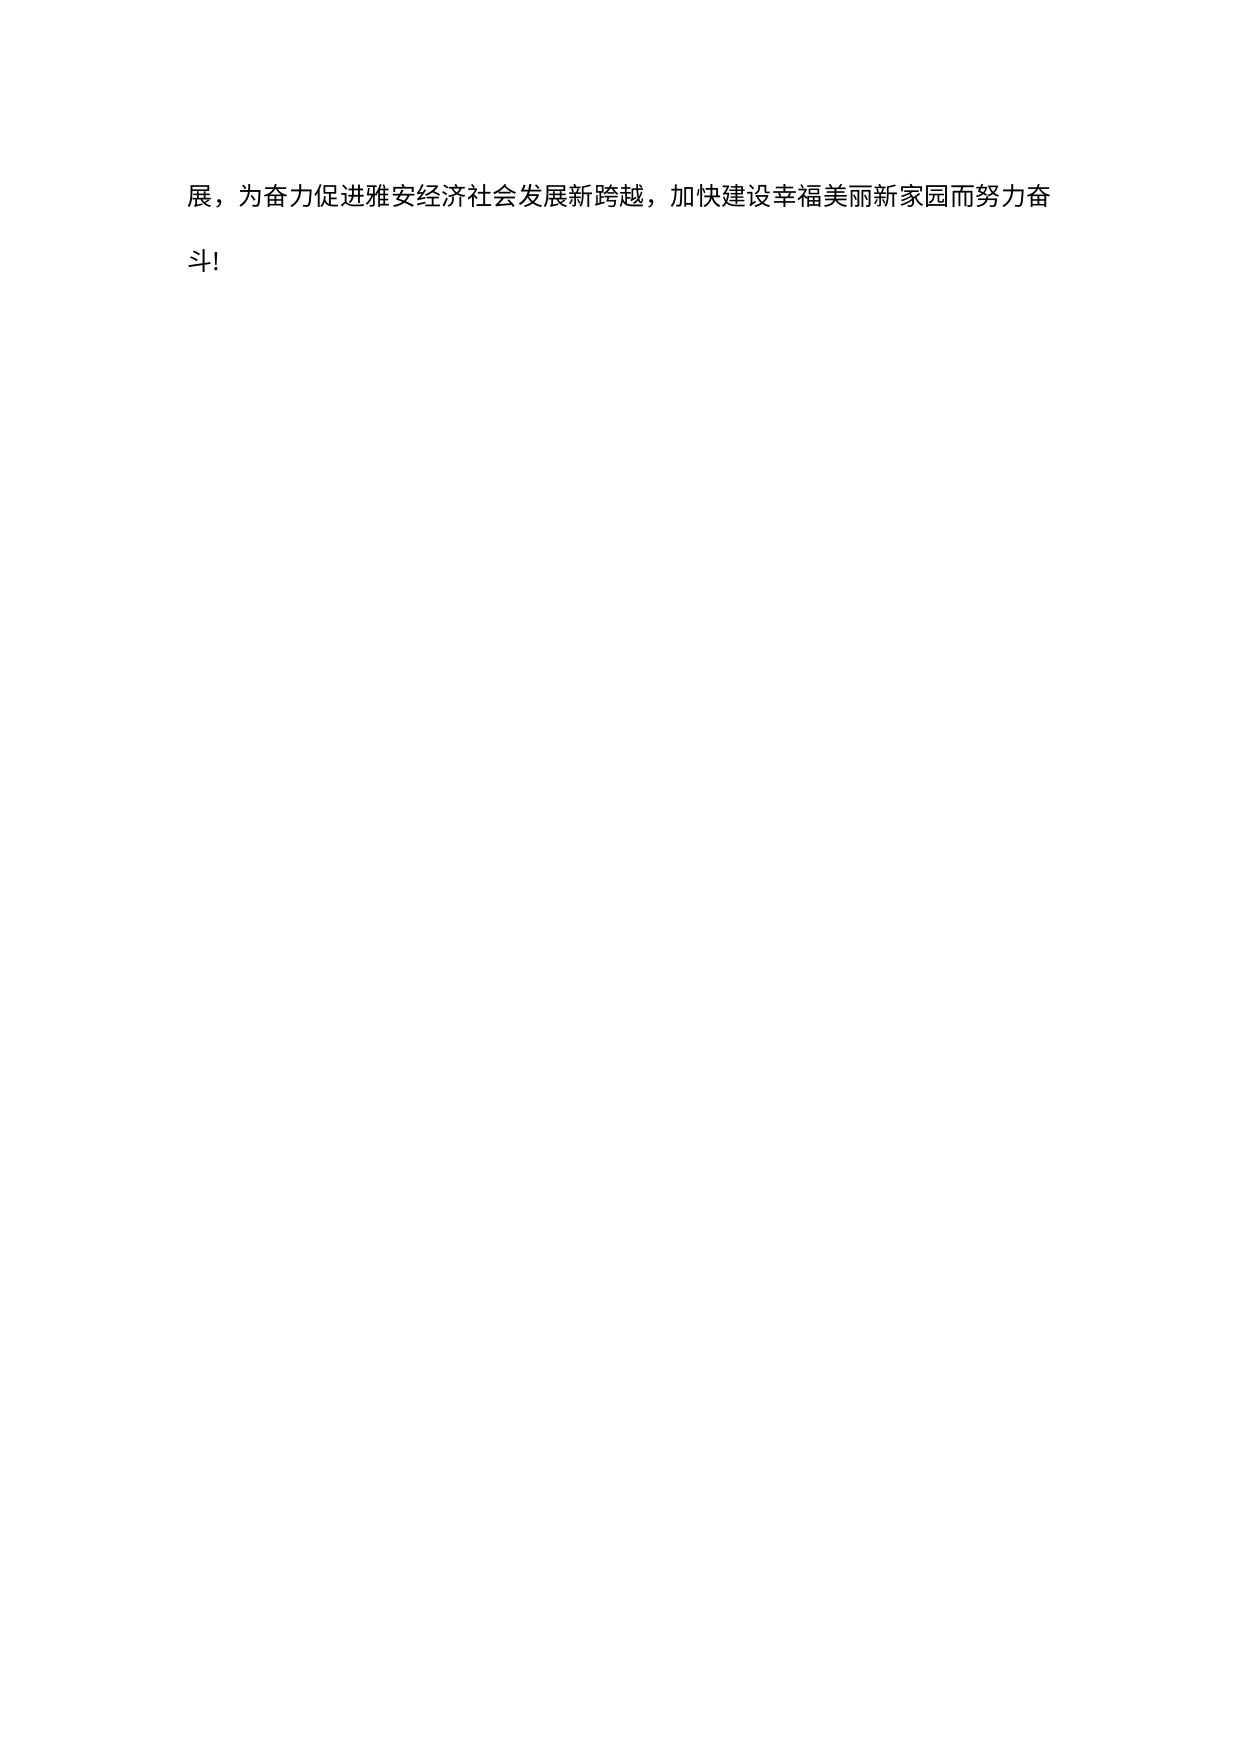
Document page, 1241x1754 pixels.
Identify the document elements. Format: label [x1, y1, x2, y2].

text [187, 162, 1053, 292]
